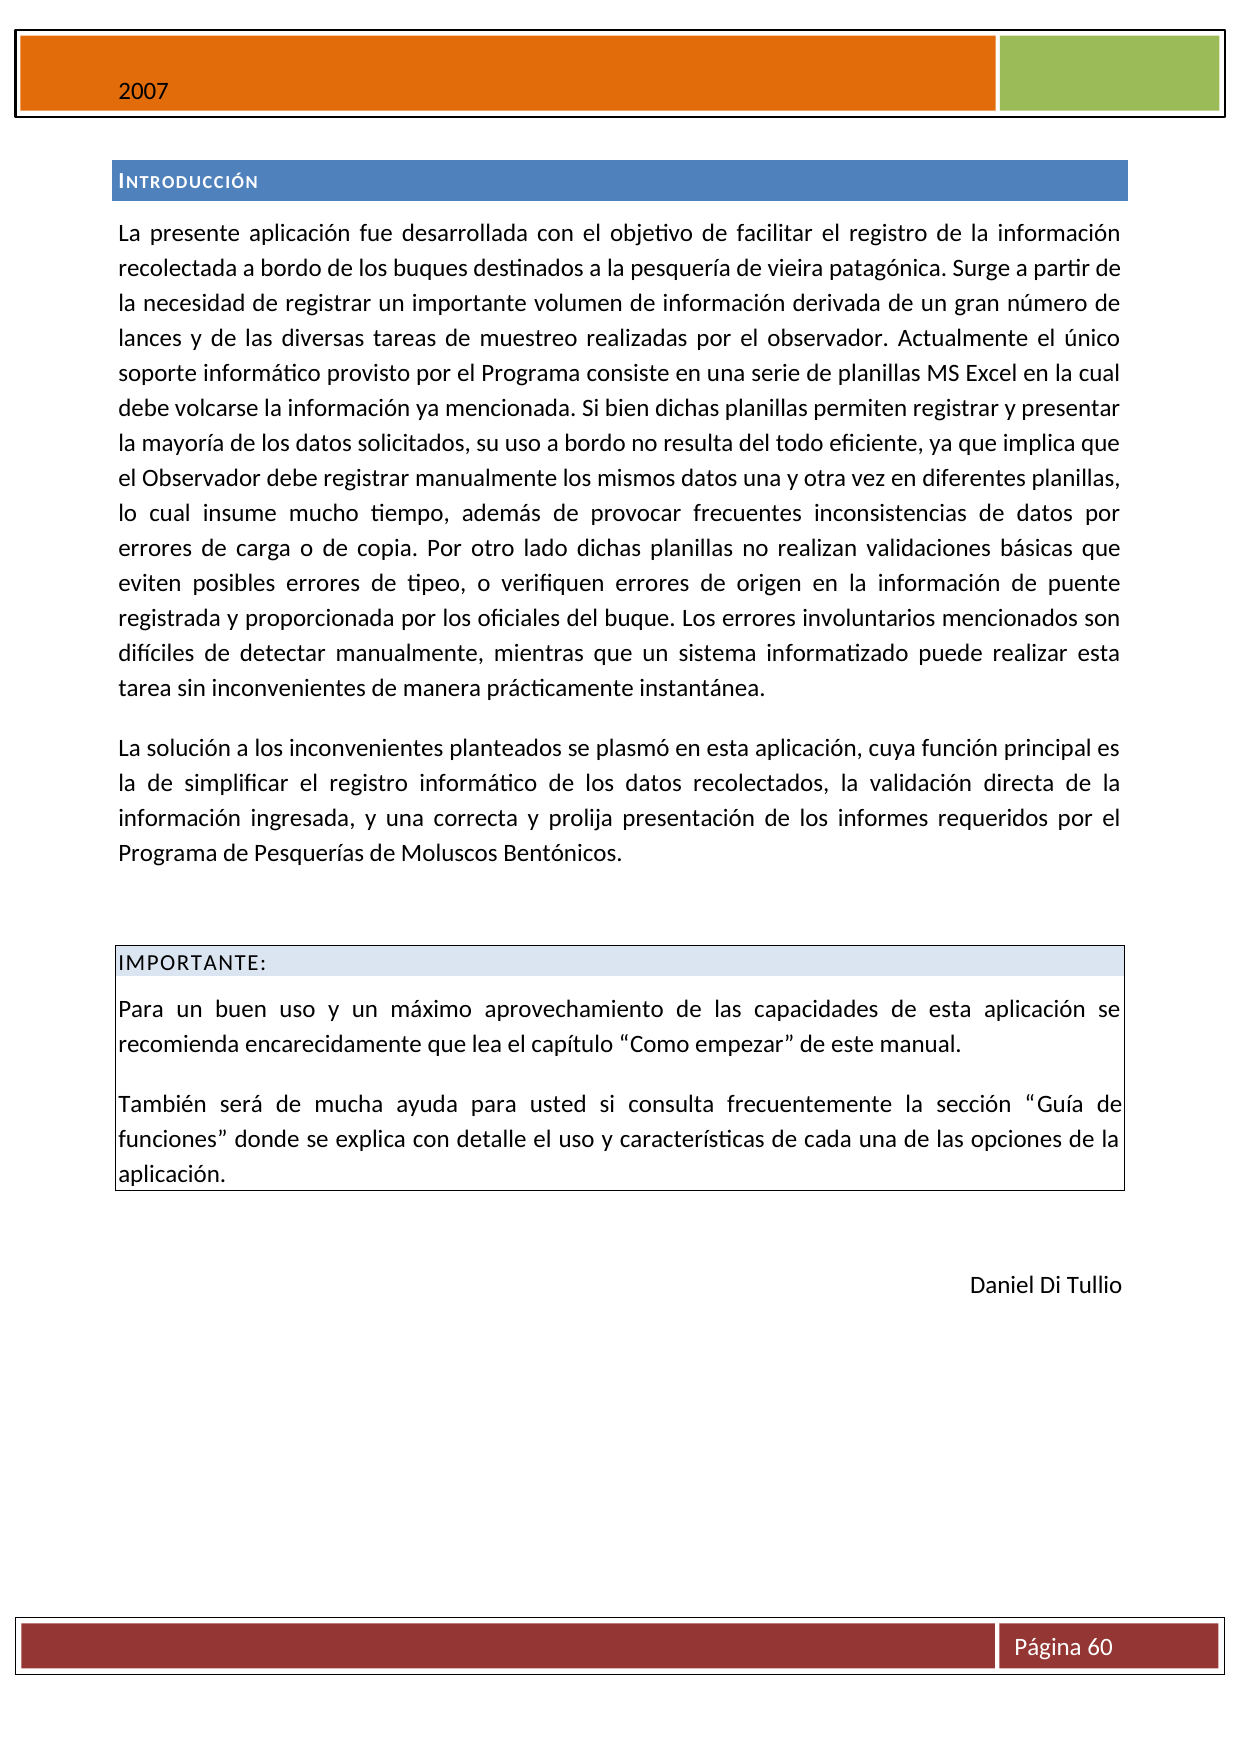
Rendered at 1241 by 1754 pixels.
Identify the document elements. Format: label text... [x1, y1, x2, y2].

text Para un buen uso y un máximo aprovechamiento de las capacidades de esta aplicación se recomienda encarecidamente que lea el capítulo “Como empezar” de este manual. [116, 989, 1124, 1058]
text También será de mucha ayuda para usted si consulta frecuentemente la sección “Guía de funciones” donde se explica con detalle el uso y características de cada una de las opciones de la aplicación. [116, 1084, 1124, 1190]
text IMPORTANTE: [116, 946, 1124, 976]
subtitle Introducción [118, 166, 1122, 194]
text La presente aplicación fue desarrollada con el objetivo de facilitar el registro de la información recolectada a bordo de los buques destinados a la pesquería de vieira patagónica. Surge a partir de la necesidad de registrar un importante volumen de información derivada de un gran número de lances y de las diversas tareas de muestreo realizadas por el observador. Actualmente el único soporte informático provisto por el Programa consiste en una serie de planillas MS Excel en la cual debe volcarse la información ya mencionada. Si bien dichas planillas permiten registrar y presentar la mayoría de los datos solicitados, su uso a bordo no resulta del todo eficiente, ya que implica que el Observador debe registrar manualmente los mismos datos una y otra vez en diferentes planillas, lo cual insume mucho tiempo, además de provocar frecuentes inconsistencias de datos por errores de carga o de copia. Por otro lado dichas planillas no realizan validaciones básicas que eviten posibles errores de tipeo, o verifiquen errores de origen en la información de puente registrada y proporcionada por los oficiales del buque. Los errores involuntarios mencionados son difíciles de detectar manualmente, mientras que un sistema informatizado puede realizar esta tarea sin inconvenientes de manera prácticamente instantánea. [118, 217, 1122, 703]
text Daniel Di Tullio [118, 1269, 1122, 1300]
text La solución a los inconvenientes planteados se plasmó en esta aplicación, cuya función principal es la de simplificar el registro informático de los datos recolectados, la validación directa de la información ingresada, y una correcta y prolija presentación de los informes requeridos por el Programa de Pesquerías de Moluscos Bentónicos. [118, 732, 1122, 868]
